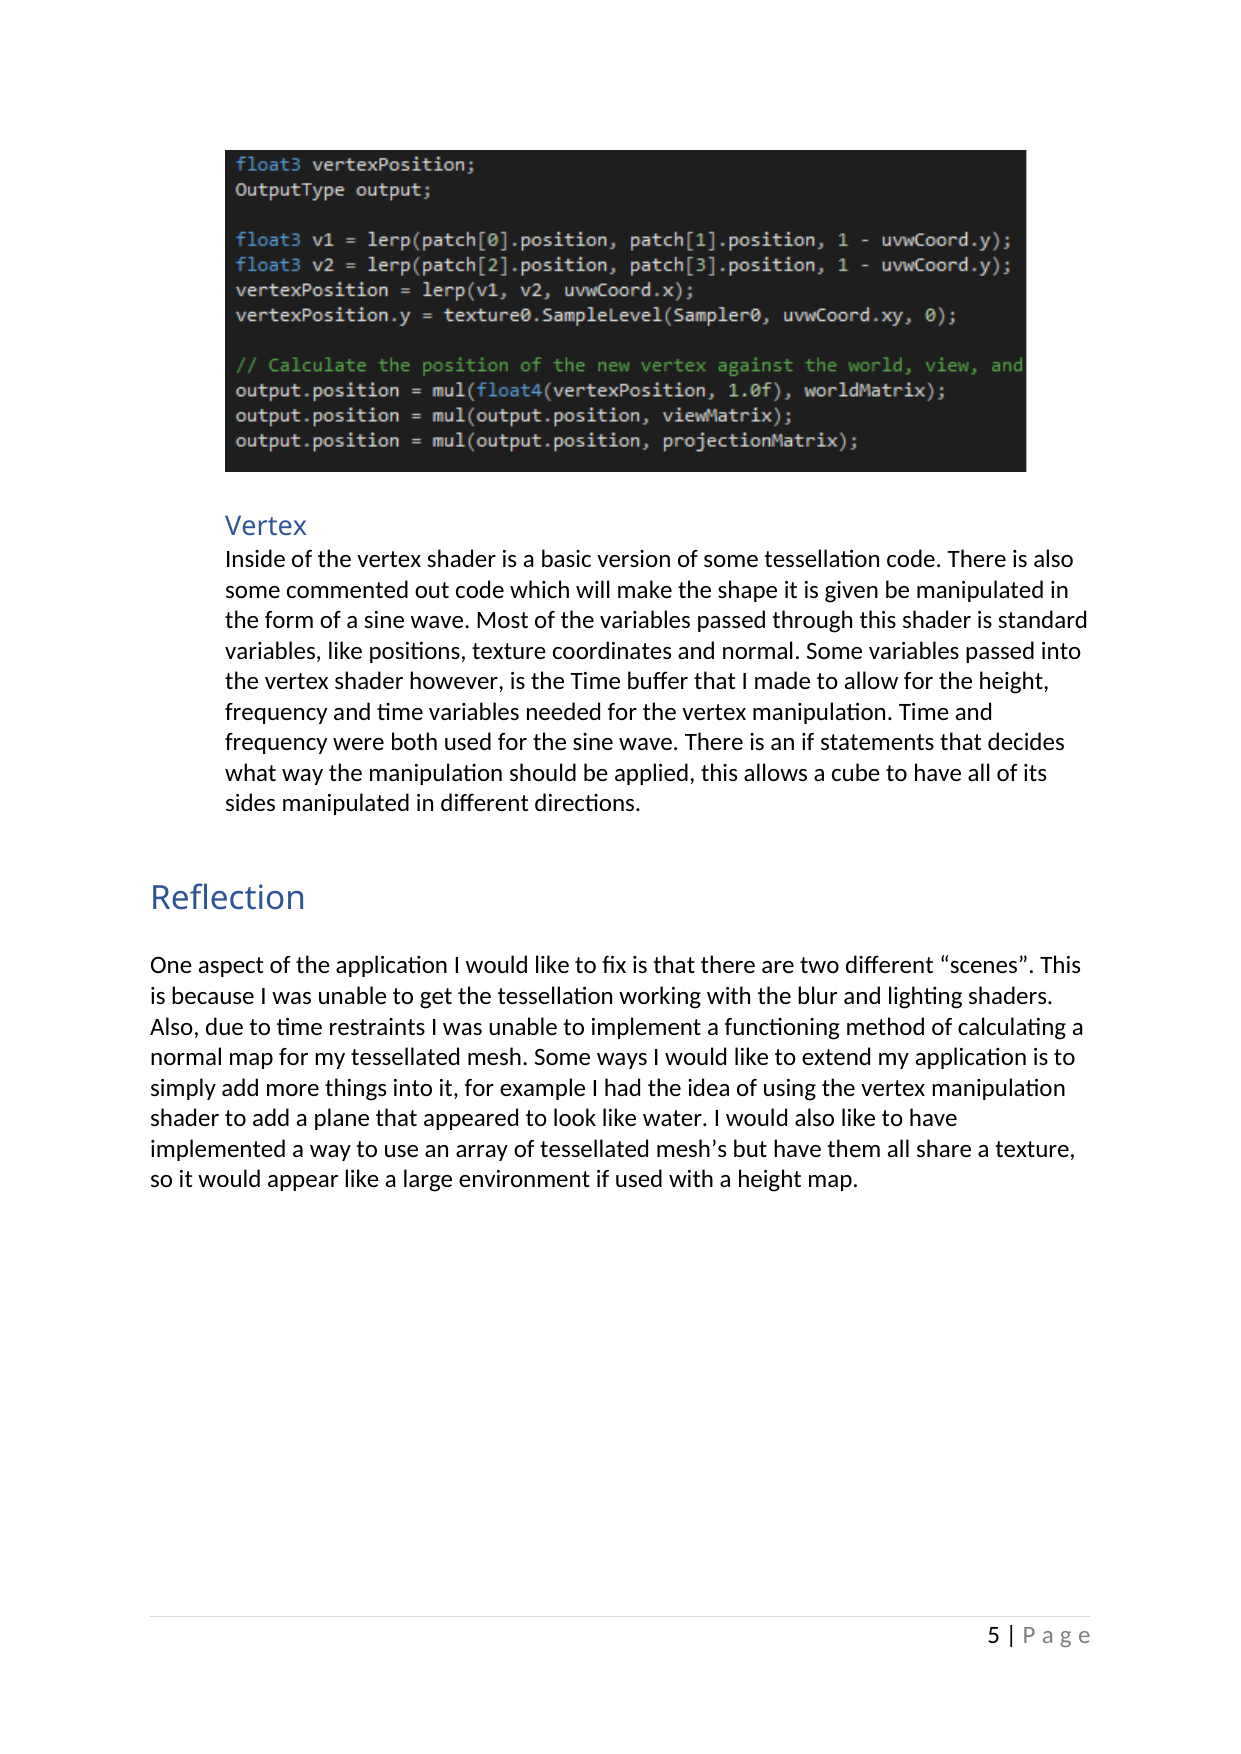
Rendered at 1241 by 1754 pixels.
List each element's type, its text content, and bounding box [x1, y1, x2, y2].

text One aspect of the application I would like to fix is that there are two different “scenes”. This is because I was unable to get the tessellation working with the blur and lighting shaders. Also, due to time restraints I was unable to implement a functioning method of calculating a normal map for my tessellated mesh. Some ways I would like to extend my application is to simply add more things into it, for example I had the idea of using the vertex manipulation shader to add a plane that appeared to look like water. I would also like to have implemented a way to use an array of tessellated mesh’s but have them all share a texture, so it would appear like a large environment if used with a height map. [150, 949, 1090, 1194]
subtitle Reflection [150, 874, 1090, 919]
picture [225, 150, 1027, 472]
subtitle Vertex [150, 507, 1090, 543]
text Inside of the vertex shader is a basic version of some tessellation code. There is also some commented out code which will make the shape it is given be manipulated in the form of a sine wave. Most of the variables passed through this shader is standard variables, like positions, texture coordinates and normal. Some variables passed into the vertex shader however, is the Time buffer that I made to allow for the height, frequency and time variables needed for the vertex manipulation. Time and frequency were both used for the sine wave. There is an if statements that decides what way the manipulation should be applied, this allows a cube to have all of its sides manipulated in different directions. [225, 543, 1090, 818]
